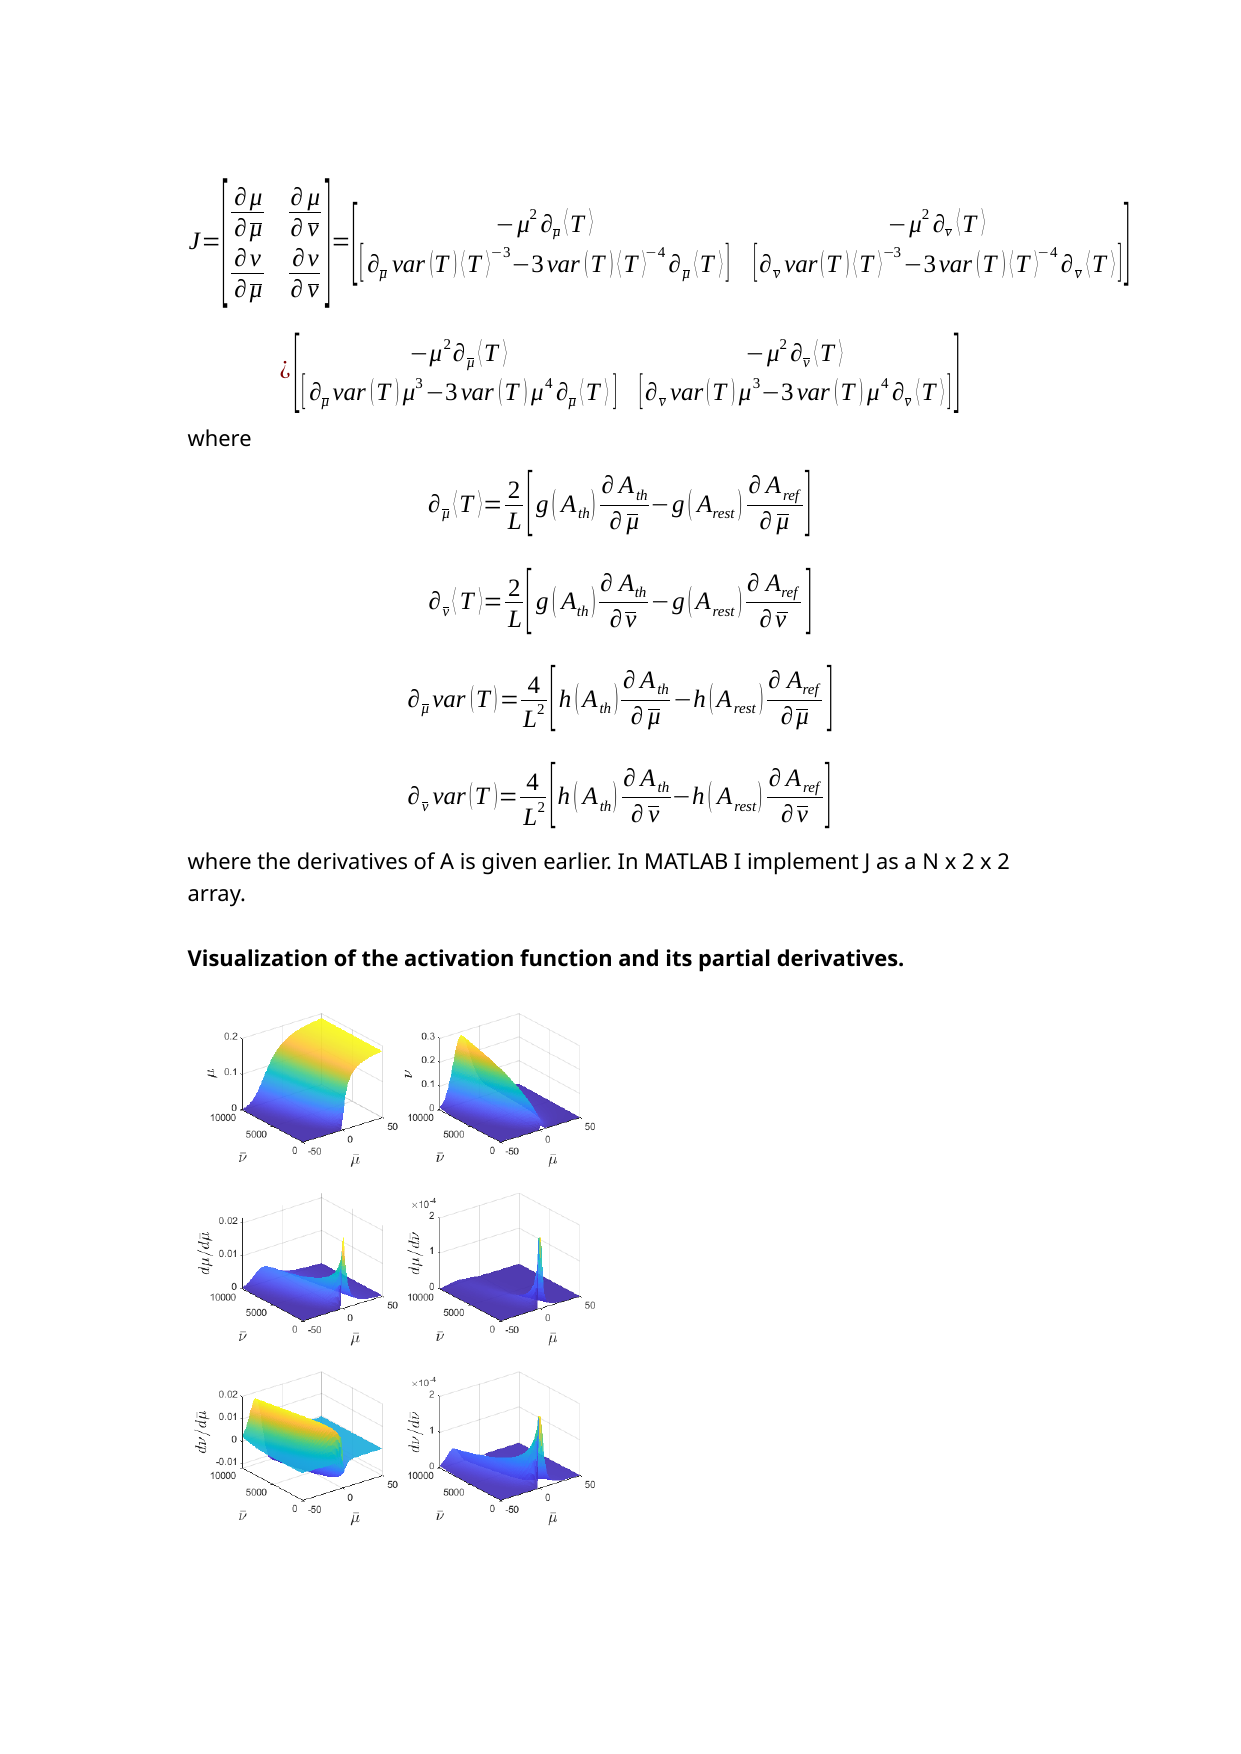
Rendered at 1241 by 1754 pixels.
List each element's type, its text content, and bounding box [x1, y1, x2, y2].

text where the derivatives of A is given earlier. In MATLAB I implement J as a N x 2 x 2 array. [187, 844, 1053, 909]
picture [187, 974, 612, 1549]
text Visualization of the activation function and its partial derivatives. [187, 942, 1053, 974]
text where [187, 422, 1053, 454]
